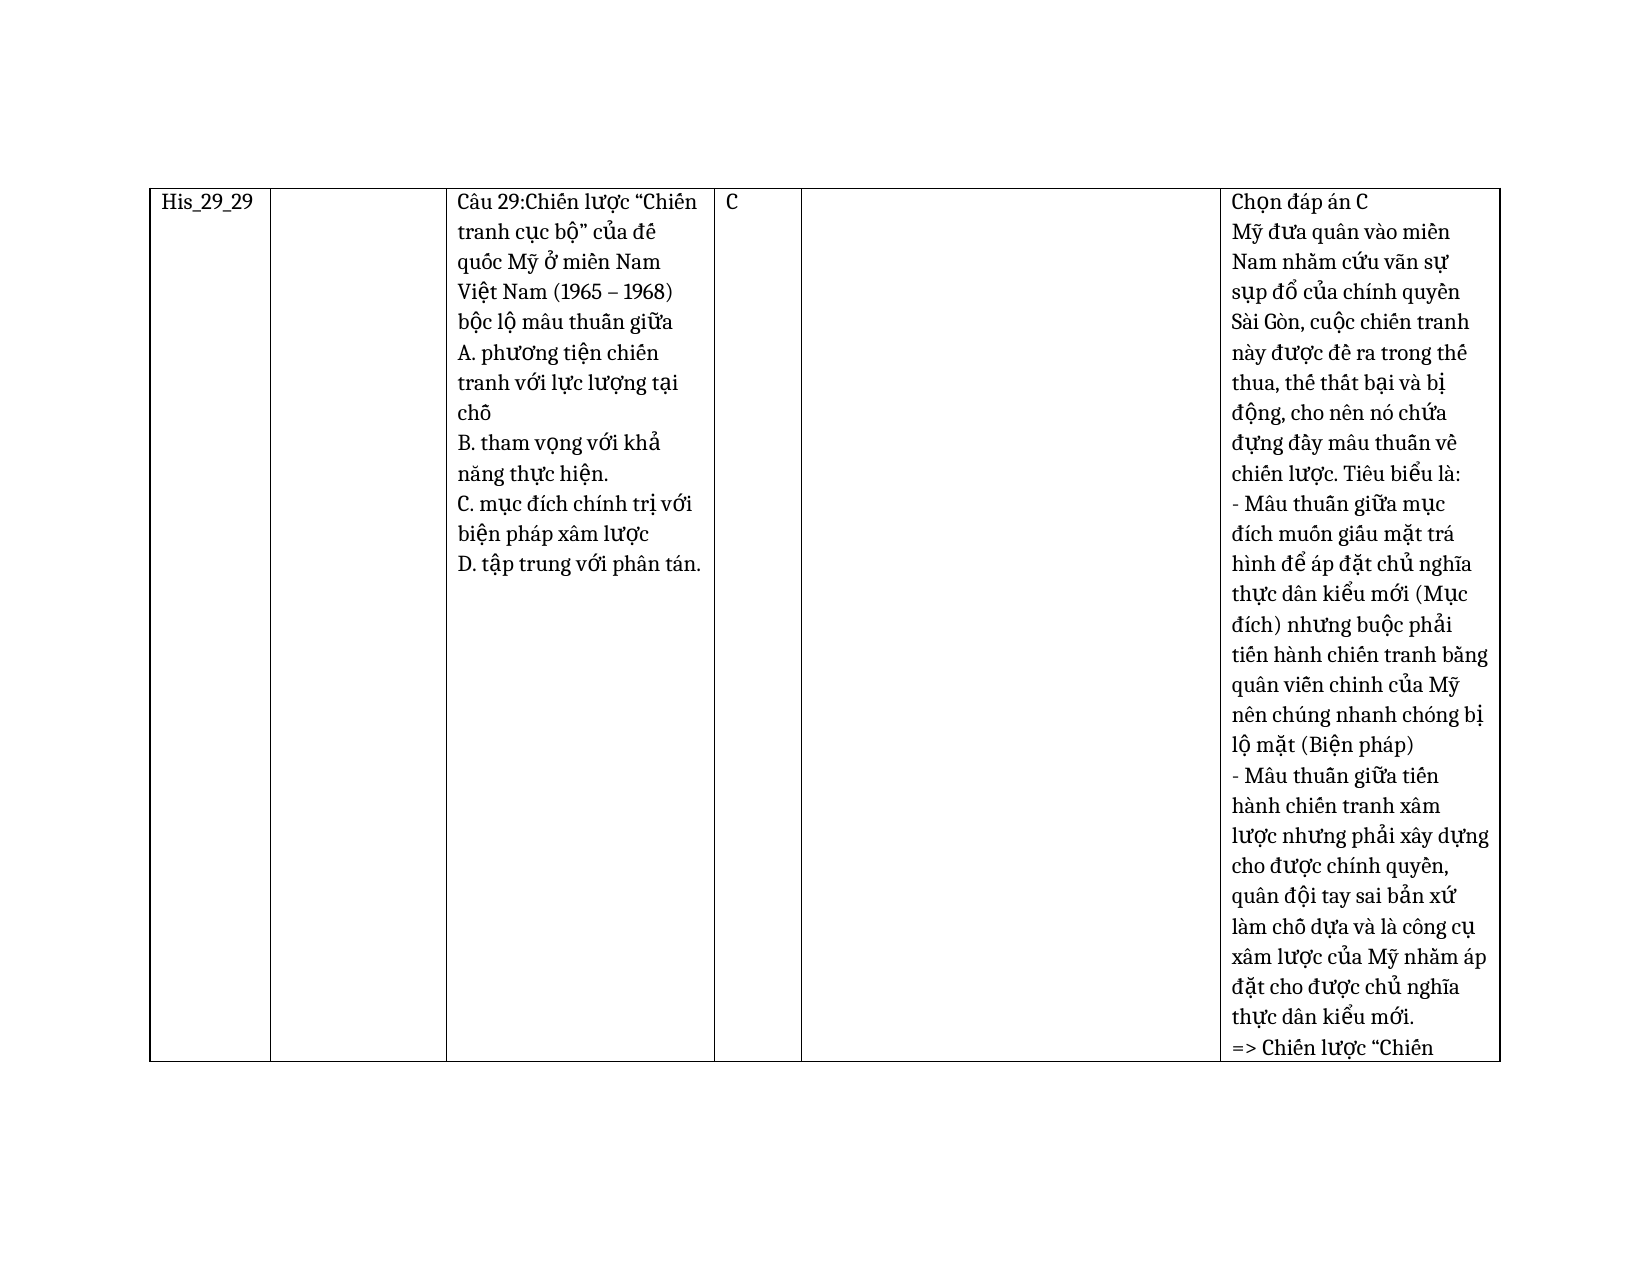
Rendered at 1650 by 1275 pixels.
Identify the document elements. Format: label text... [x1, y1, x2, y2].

table_cell C [715, 189, 801, 1061]
table_cell His_29_29 [151, 189, 270, 1061]
table_cell [802, 189, 1220, 1061]
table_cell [1221, 189, 1499, 1061]
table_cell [447, 189, 714, 1061]
table_cell [271, 189, 446, 1061]
